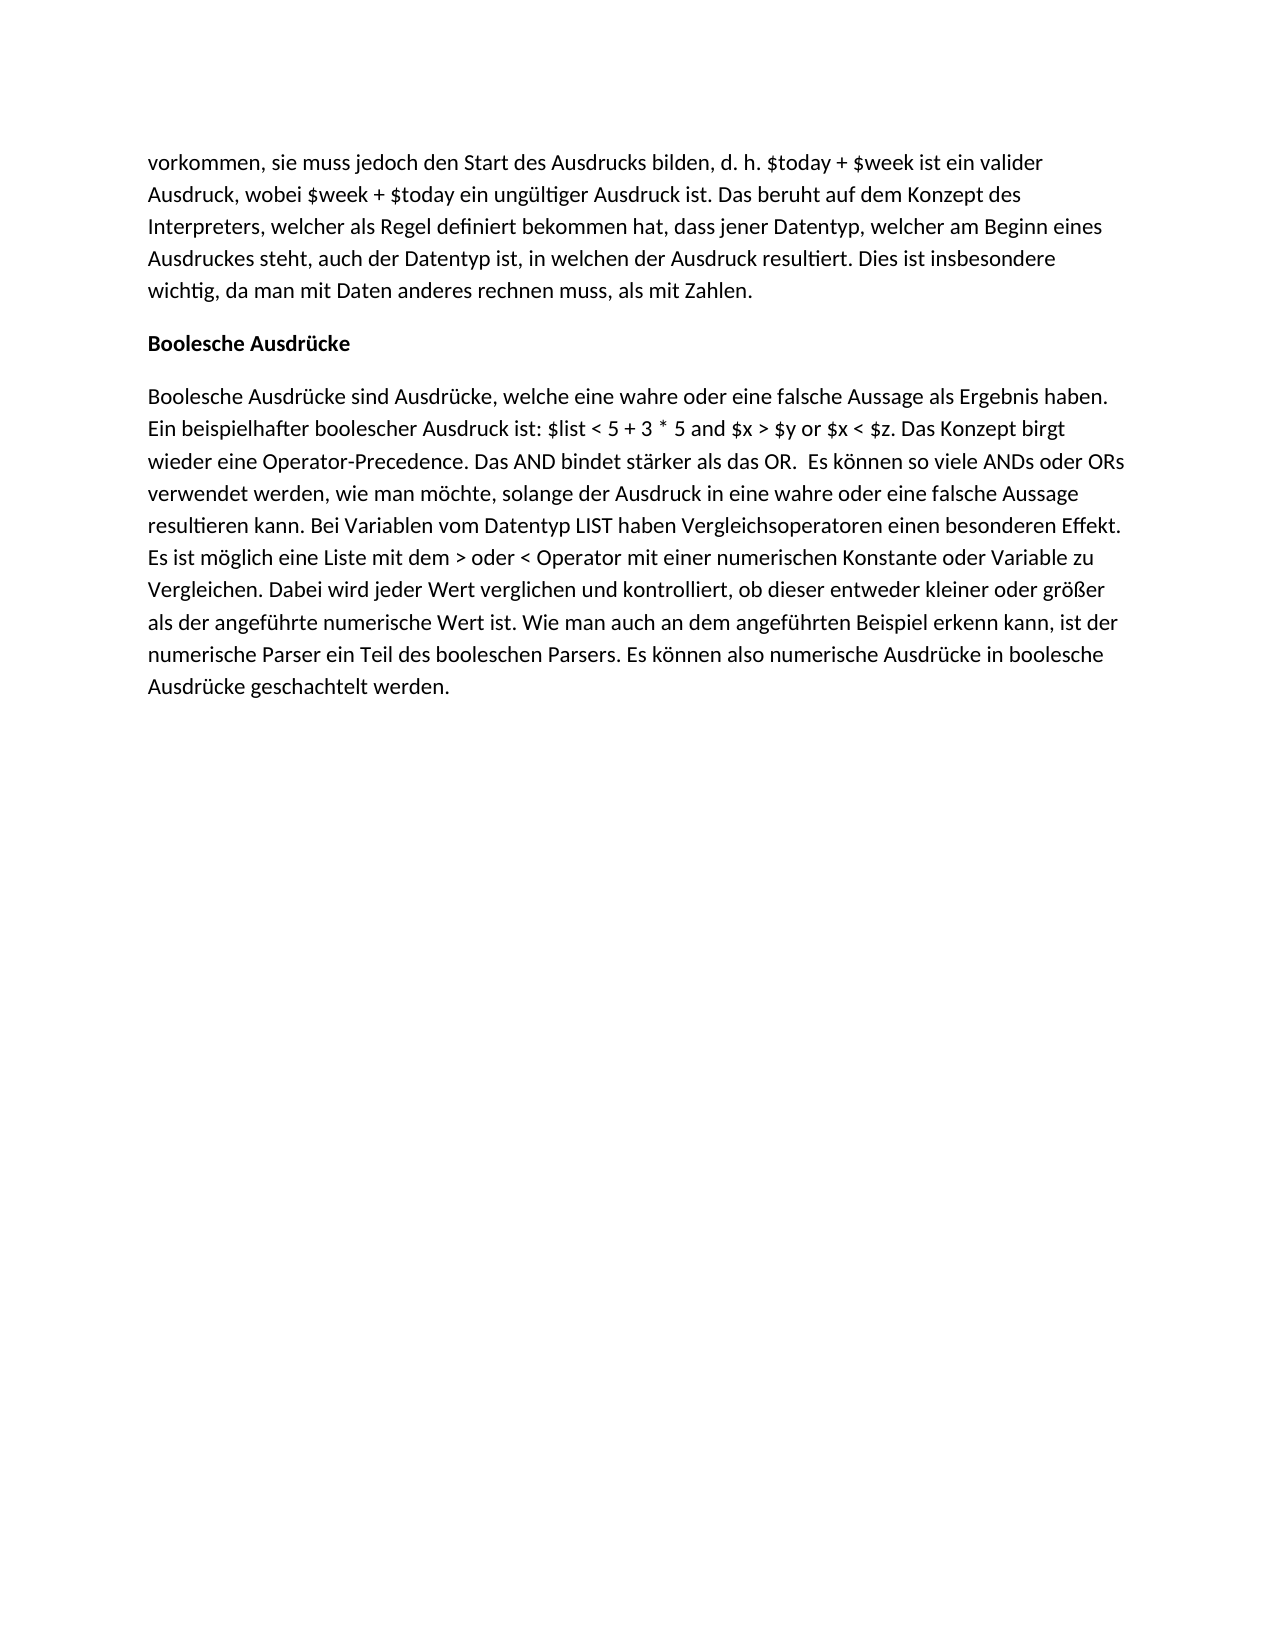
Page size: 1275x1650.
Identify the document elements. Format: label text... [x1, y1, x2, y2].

text Boolesche Ausdrücke sind Ausdrücke, welche eine wahre oder eine falsche Aussage als Ergebnis haben. Ein beispielhafter boolescher Ausdruck ist: $list < 5 + 3 * 5 and $x > $y or $x < $z. Das Konzept birgt wieder eine Operator-Precedence. Das AND bindet stärker als das OR. Es können so viele ANDs oder ORs verwendet werden, wie man möchte, solange der Ausdruck in eine wahre oder eine falsche Aussage resultieren kann. Bei Variablen vom Datentyp LIST haben Vergleichsoperatoren einen besonderen Effekt. Es ist möglich eine Liste mit dem > oder < Operator mit einer numerischen Konstante oder Variable zu Vergleichen. Dabei wird jeder Wert verglichen und kontrolliert, ob dieser entweder kleiner oder größer als der angeführte numerische Wert ist. Wie man auch an dem angeführten Beispiel erkenn kann, ist der numerische Parser ein Teil des booleschen Parsers. Es können also numerische Ausdrücke in boolesche Ausdrücke geschachtelt werden. [148, 382, 1127, 700]
text Boolesche Ausdrücke [148, 329, 1127, 357]
